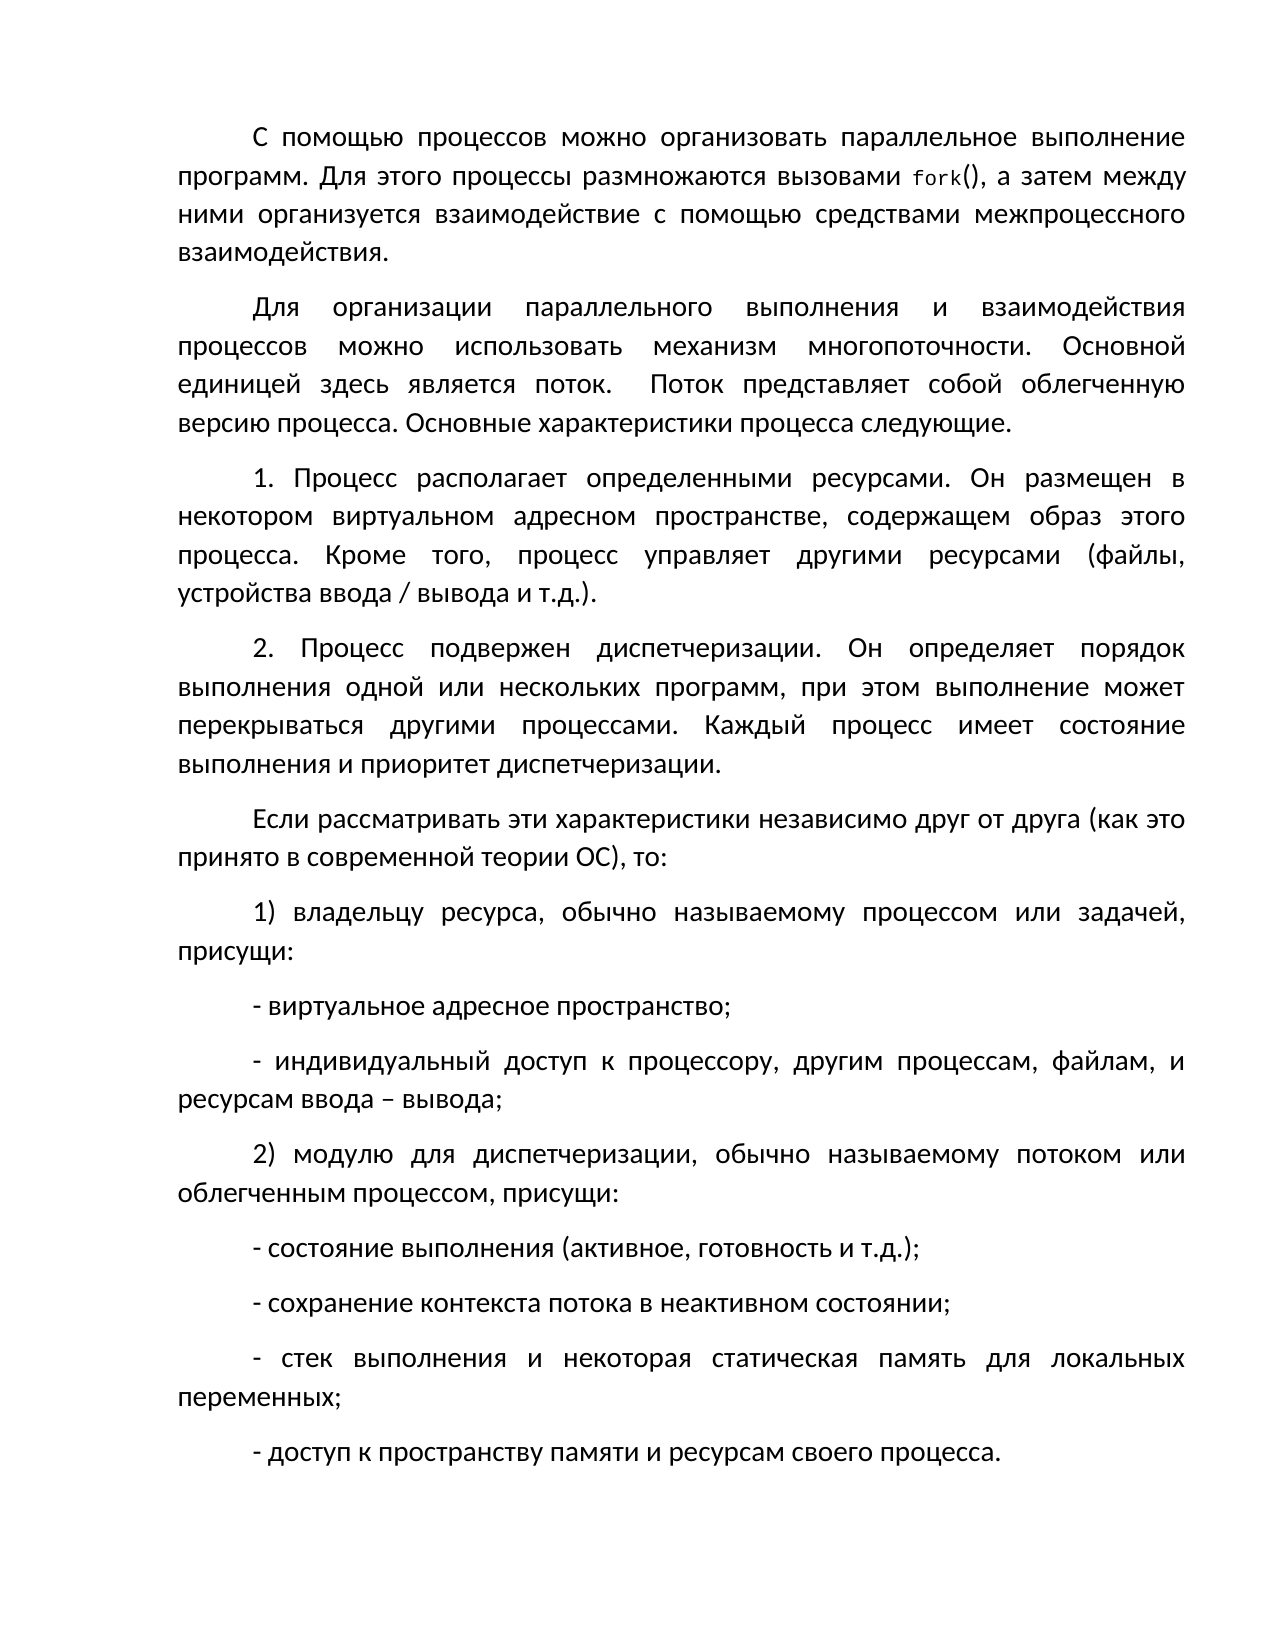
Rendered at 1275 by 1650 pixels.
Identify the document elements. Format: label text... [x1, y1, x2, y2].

text - сохранение контекста потока в неактивном состоянии; [177, 1284, 1186, 1320]
text - индивидуальный доступ к процессору, другим процессам, файлам, и ресурсам ввода – вывода; [177, 1042, 1186, 1116]
text 2. Процесс подвержен диспетчеризации. Он определяет порядок выполнения одной или нескольких программ, при этом выполнение может перекрываться другими процессами. Каждый процесс имеет состояние выполнения и приоритет диспетчеризации. [177, 629, 1186, 780]
text - состояние выполнения (активное, готовность и т.д.); [177, 1229, 1186, 1265]
text 1) владельцу ресурса, обычно называемому процессом или задачей, присущи: [177, 893, 1186, 967]
text Для организации параллельного выполнения и взаимодействия процессов можно использовать механизм многопоточности. Основной единицей здесь является поток. Поток представляет собой облегченную версию процесса. Основные характеристики процесса следующие. [177, 288, 1186, 439]
text 2) модулю для диспетчеризации, обычно называемому потоком или облегченным процессом, присущи: [177, 1136, 1186, 1209]
text - доступ к пространству памяти и ресурсам своего процесса. [177, 1433, 1186, 1468]
text Если рассматривать эти характеристики независимо друг от друга (как это принято в современной теории ОС), то: [177, 800, 1186, 874]
text 1. Процесс располагает определенными ресурсами. Он размещен в некотором виртуальном адресном пространстве, содержащем образ этого процесса. Кроме того, процесс управляет другими ресурсами (файлы, устройства ввода / вывода и т.д.). [177, 459, 1186, 610]
text - стек выполнения и некоторая статическая память для локальных переменных; [177, 1339, 1186, 1413]
text С помощью процессов можно организовать параллельное выполнение программ. Для этого процессы размножаются вызовами fork(), а затем между ними организуется взаимодействие с помощью средствами межпроцессного взаимодействия. [177, 118, 1186, 269]
text - виртуальное адресное пространство; [177, 987, 1186, 1022]
